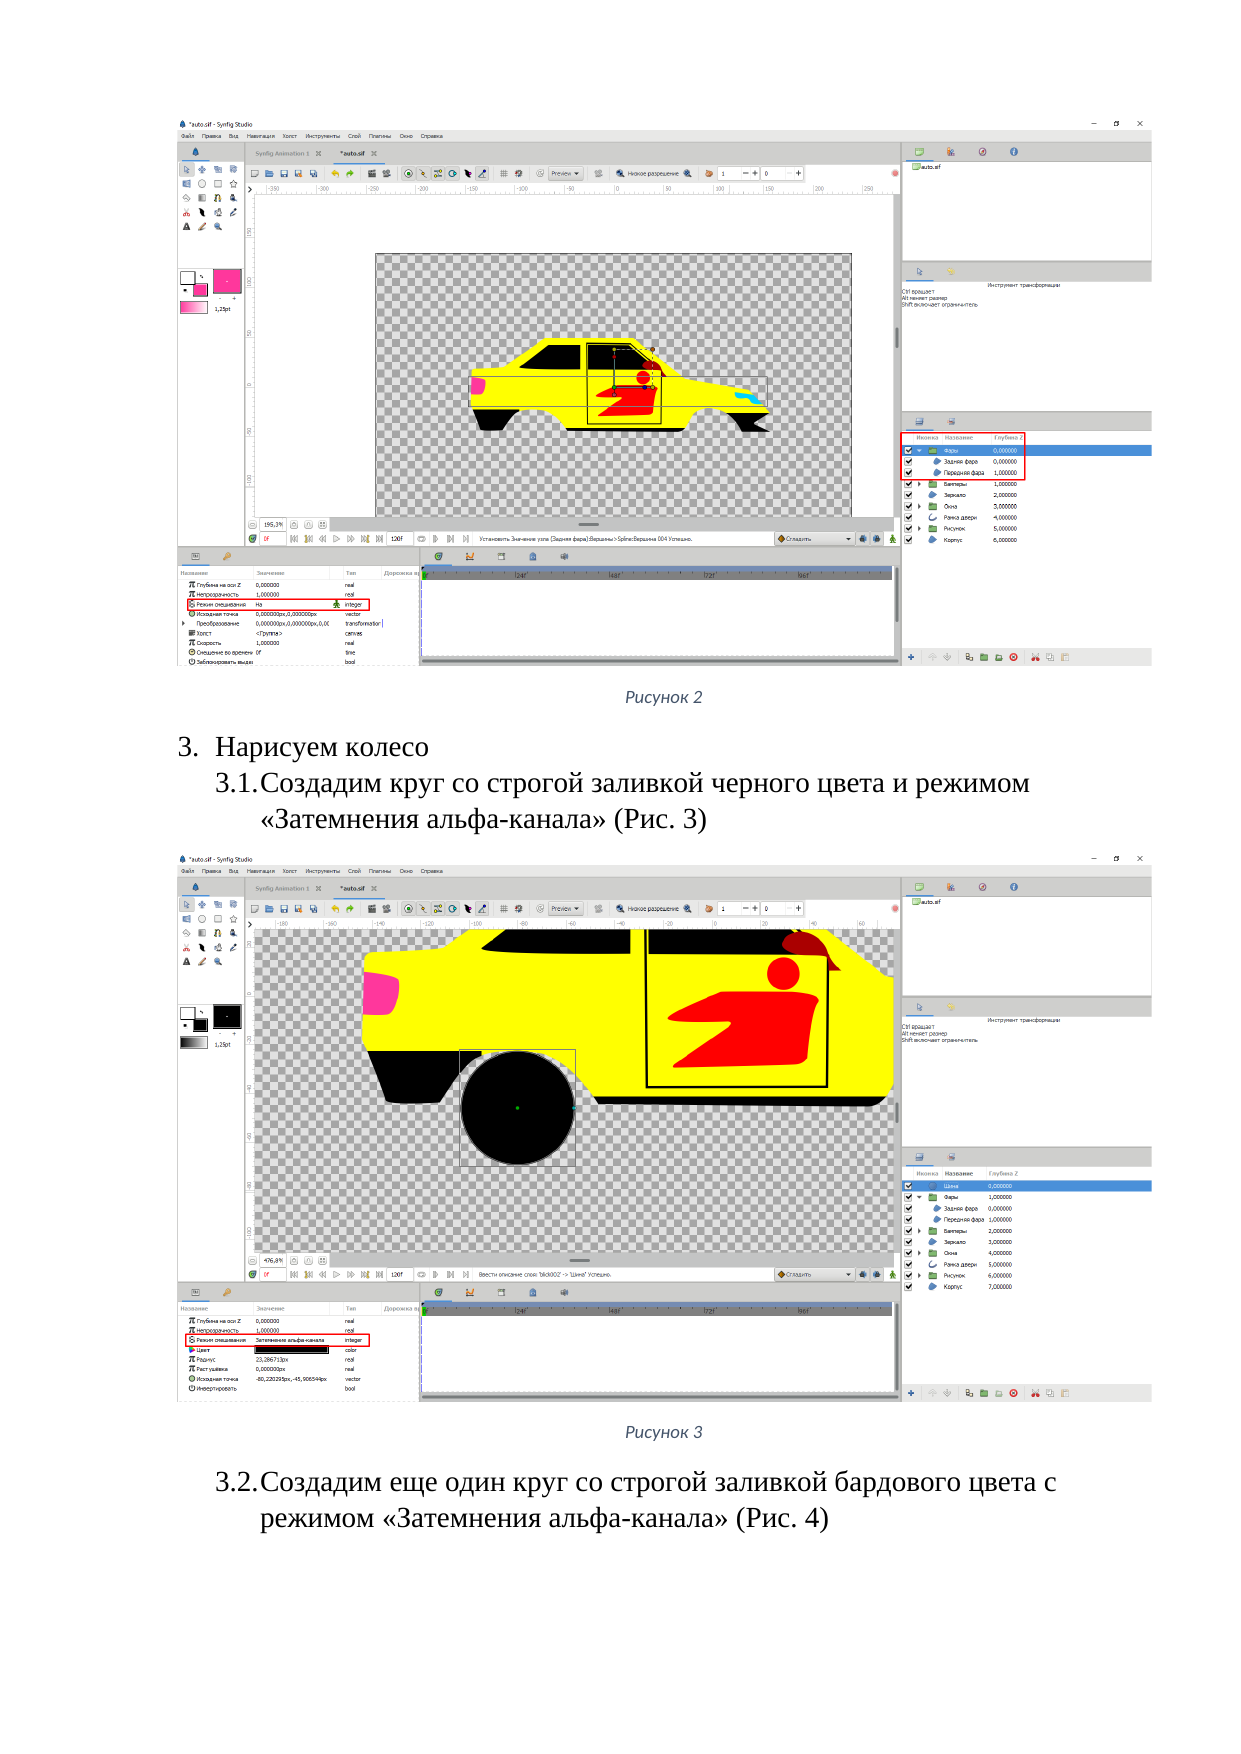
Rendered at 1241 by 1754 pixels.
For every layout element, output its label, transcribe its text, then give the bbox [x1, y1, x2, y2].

picture [177, 853, 1152, 1402]
list Нарисуем колесо [177, 729, 1152, 762]
list Создадим еще один круг со строгой заливкой бардового цвета с режимом «Затемнения альфа-канала» (Рис. 4) [215, 1464, 1152, 1534]
list Создадим круг со строгой заливкой черного цвета и режимом «Затемнения альфа-канала» (Рис. 3) [215, 765, 1152, 834]
picture [177, 118, 1152, 666]
